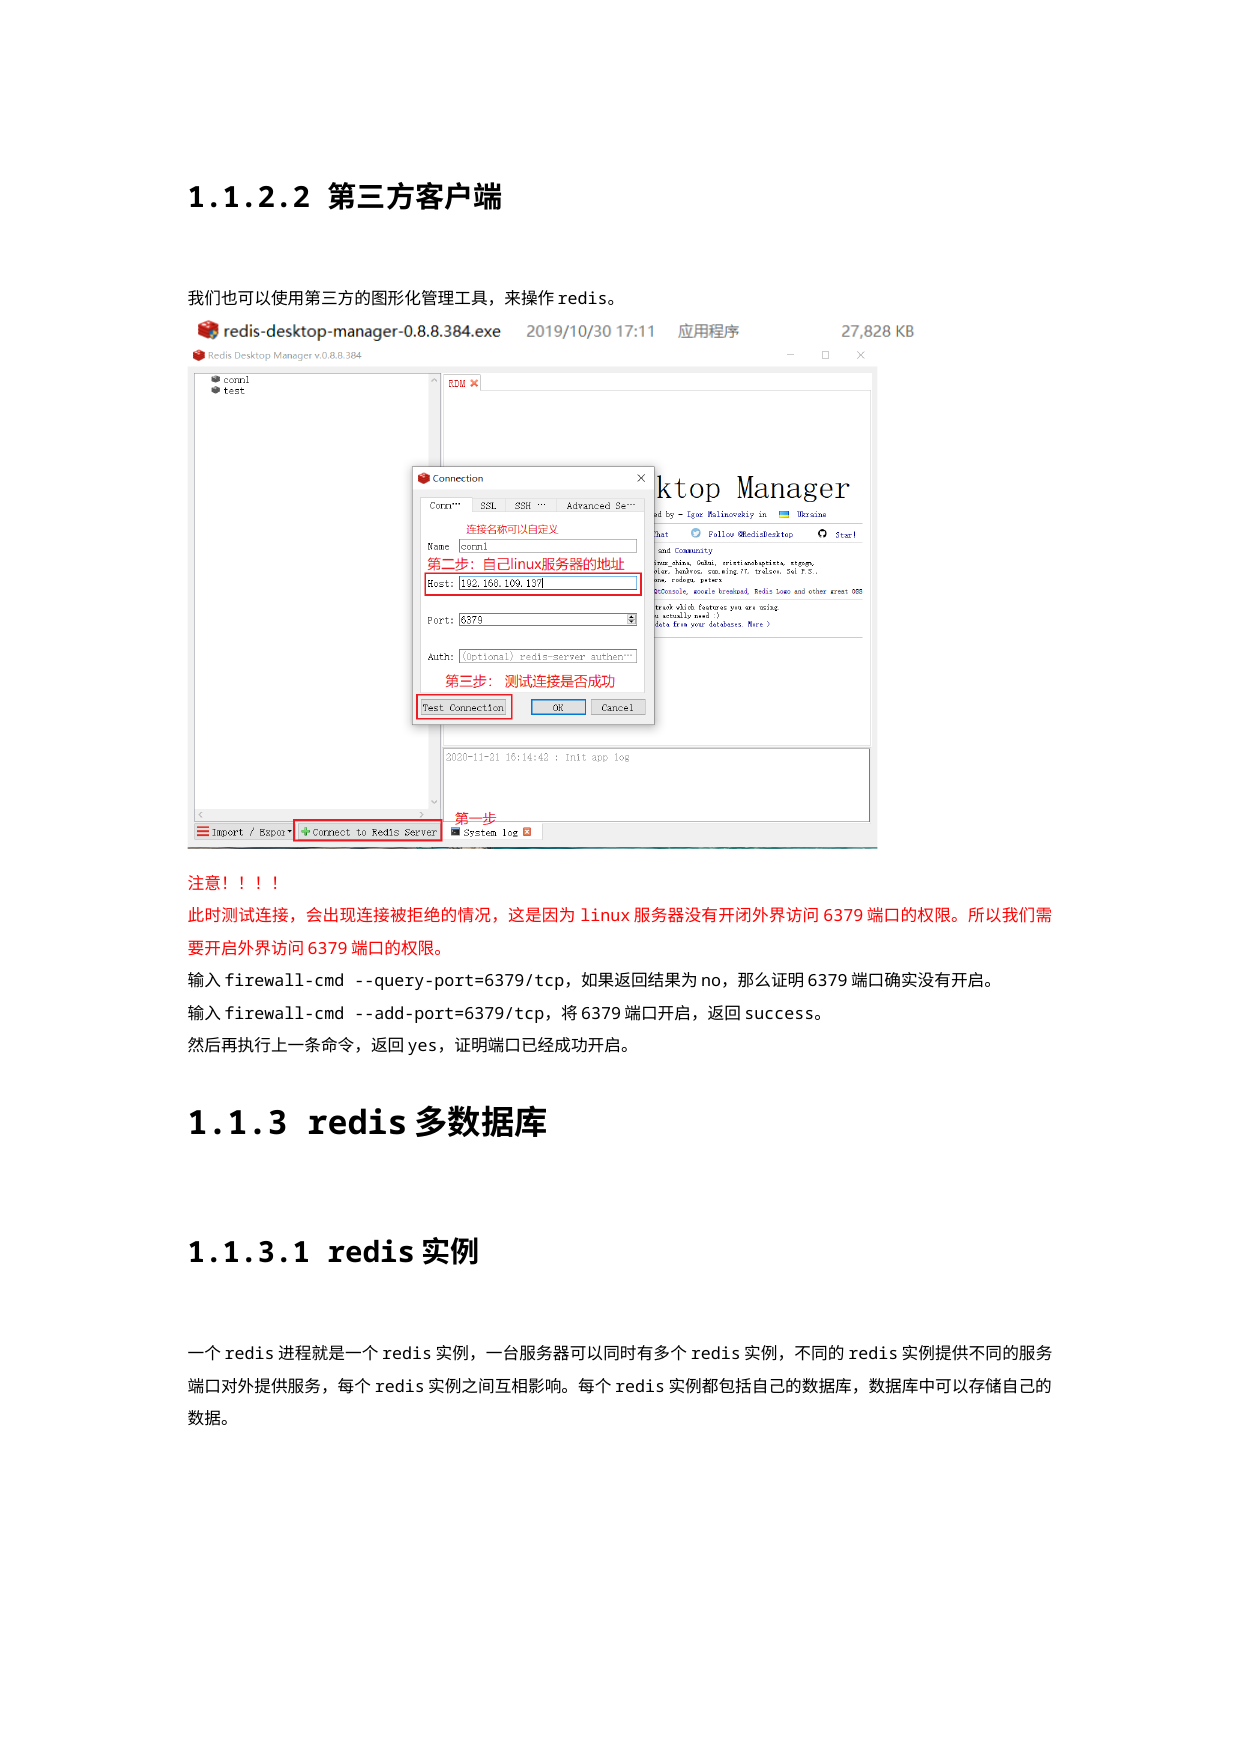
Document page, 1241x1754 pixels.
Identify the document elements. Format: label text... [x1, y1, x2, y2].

text 我们也可以使用第三方的图形化管理工具，来操作redis。 [187, 281, 1053, 313]
text 注意！！！！ [187, 866, 1053, 898]
text 输入firewall-cmd --query-port=6379/tcp，如果返回结果为no，那么证明6379端口确实没有开启。 [187, 963, 1053, 996]
subtitle 1.1.3 redis多数据库 [187, 1088, 1053, 1153]
text 一个redis进程就是一个redis实例，一台服务器可以同时有多个redis实例，不同的redis实例提供不同的服务端口对外提供服务，每个redis实例之间互相影响。每个redis实例都包括自己的数据库，数据库中可以存储自己的数据。 [187, 1336, 1053, 1434]
subtitle 1.1.2.2 第三方客户端 [187, 162, 1053, 227]
text 此时测试连接，会出现连接被拒绝的情况，这是因为linux服务器没有开闭外界访问6379端口的权限。所以我们需要开启外界访问6379端口的权限。 [187, 898, 1053, 963]
picture [187, 313, 1053, 849]
text 输入firewall-cmd --add-port=6379/tcp，将6379端口开启，返回success。 [187, 996, 1053, 1028]
subtitle 1.1.3.1 redis实例 [187, 1217, 1053, 1282]
text 然后再执行上一条命令，返回yes，证明端口已经成功开启。 [187, 1028, 1053, 1061]
